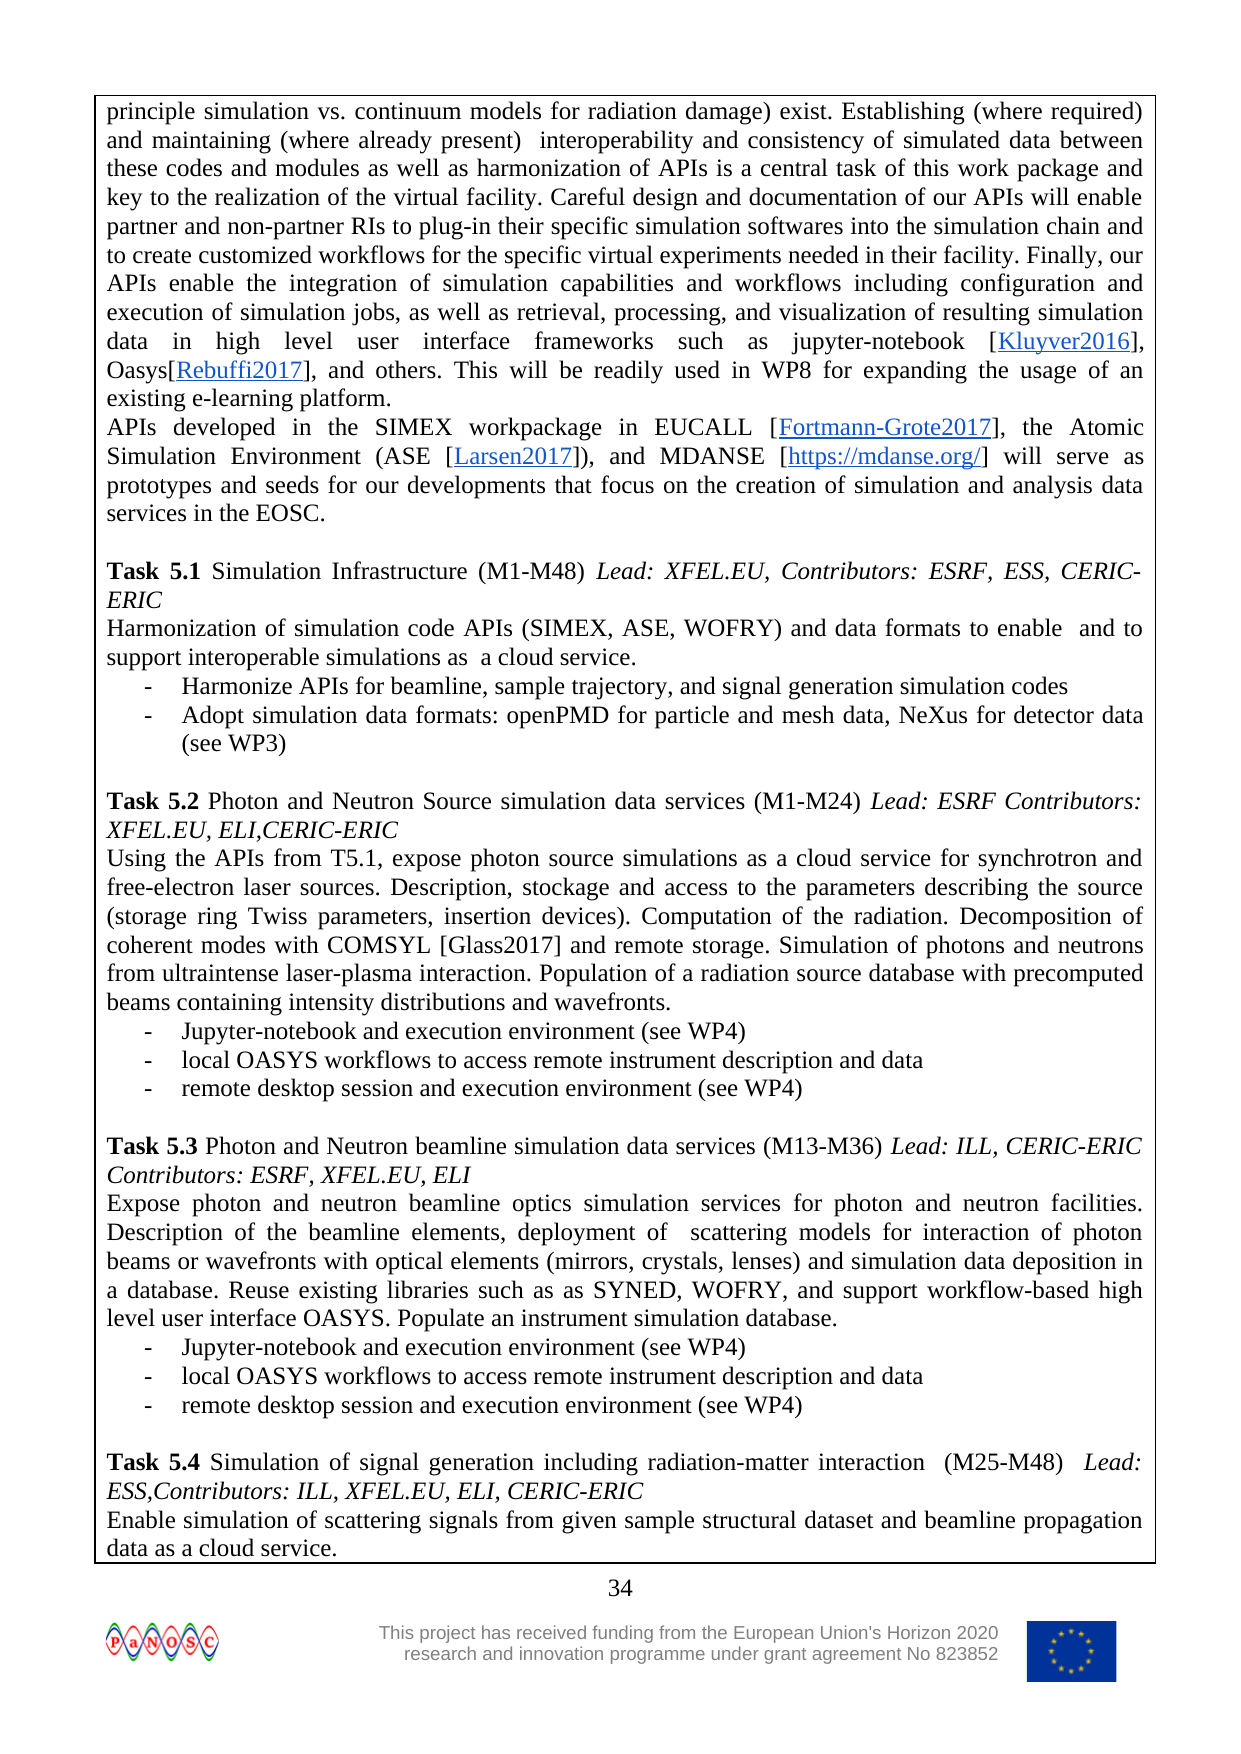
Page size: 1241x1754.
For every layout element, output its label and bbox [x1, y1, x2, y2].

picture [1026, 1621, 1117, 1682]
table_header [96, 96, 1155, 1562]
picture [105, 1621, 219, 1663]
